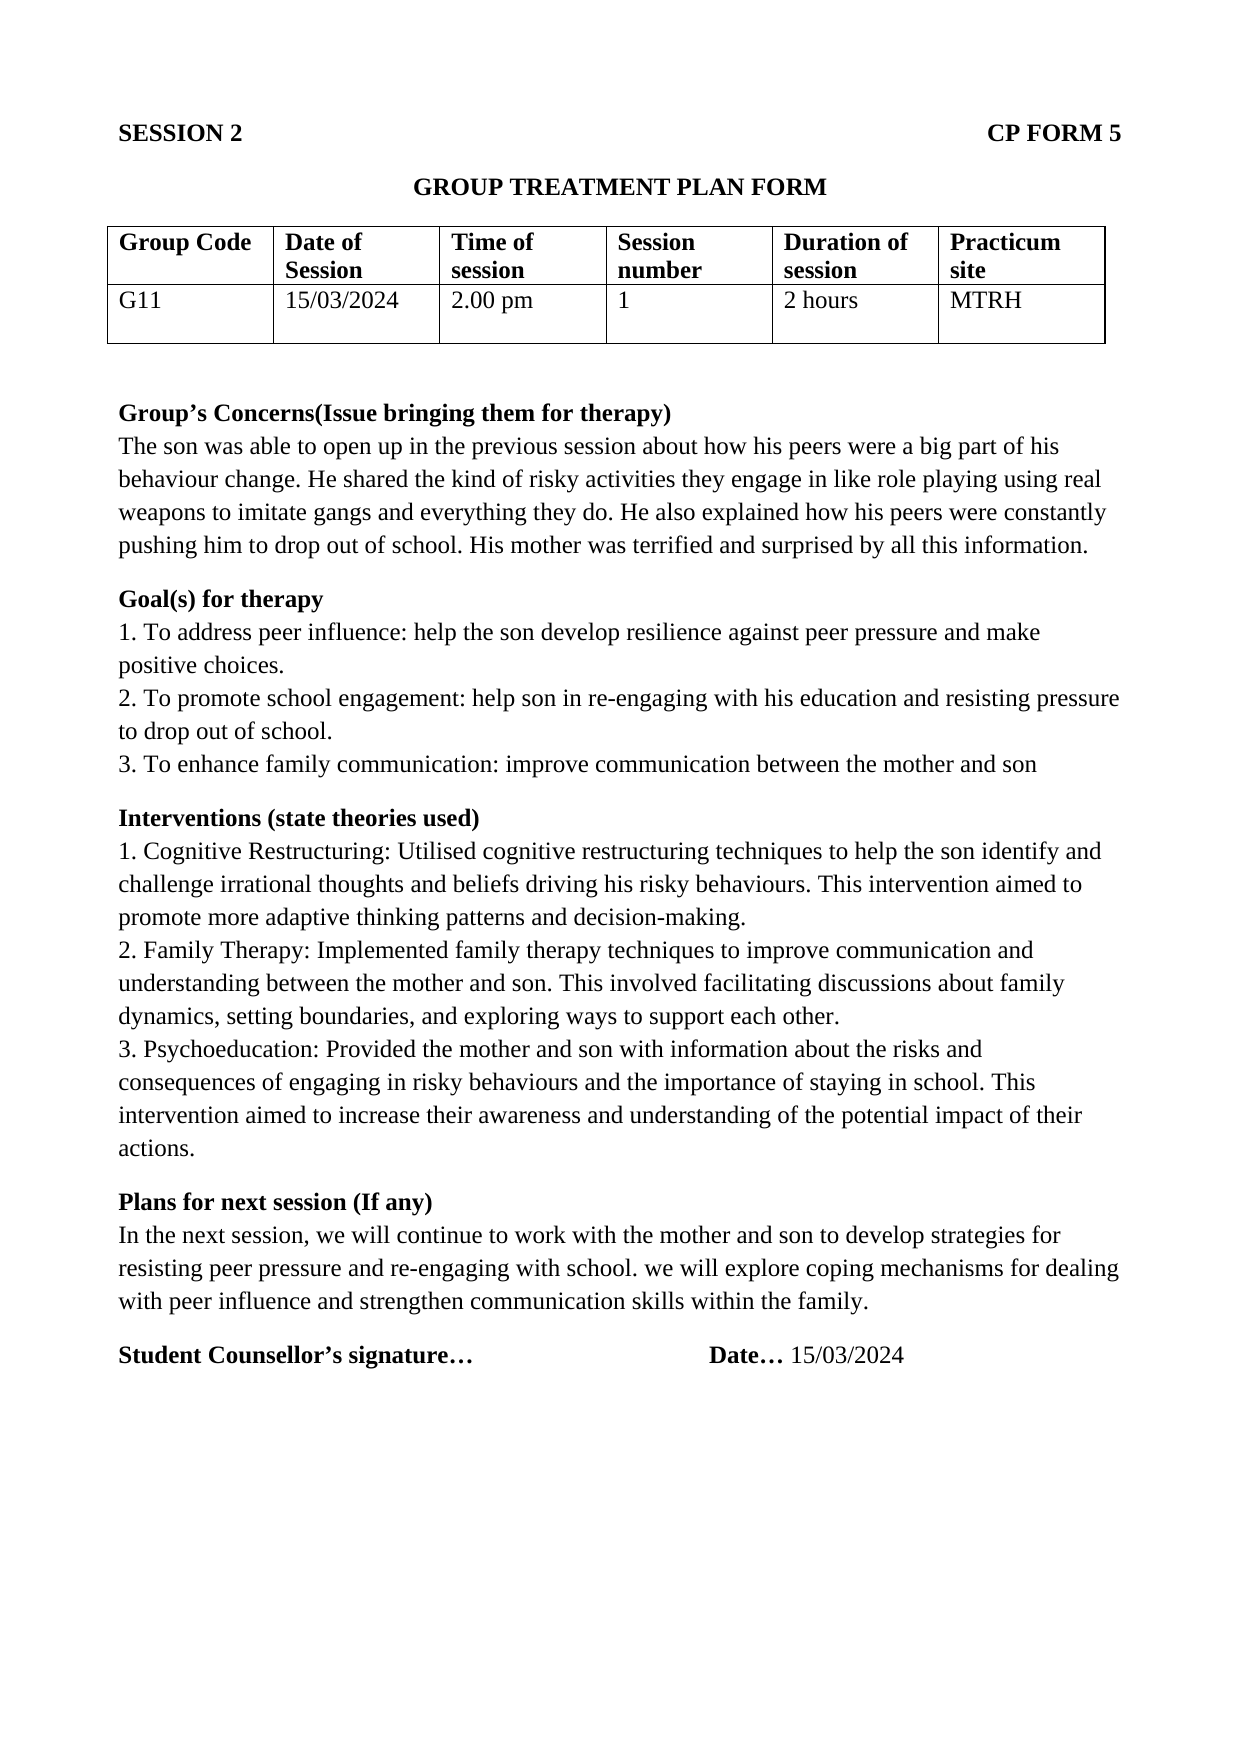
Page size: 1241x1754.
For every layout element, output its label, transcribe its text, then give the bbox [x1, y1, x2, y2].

text GROUP TREATMENT PLAN FORM [118, 172, 1122, 201]
text Plans for next session (If any) In the next session, we will continue to work with the mother and son to develop strategies for resisting peer pressure and re-engaging with school. we will explore coping mechanisms for dealing with peer influence and strengthen communication skills within the family. [118, 1187, 1122, 1314]
table_header Practicum site [939, 227, 1104, 284]
table_cell MTRH [939, 285, 1104, 343]
table_cell 2.00 pm [440, 285, 606, 343]
table_header Time of session [440, 227, 606, 284]
table_cell 2 hours [773, 285, 938, 343]
text Group’s Concerns(Issue bringing them for therapy) The son was able to open up in the previous session about how his peers were a big part of his behaviour change. He shared the kind of risky activities they engage in like role playing using real weapons to imitate gangs and everything they do. He also explained how his peers were constantly pushing him to drop out of school. His mother was terrified and surprised by all this information. [118, 398, 1122, 559]
table_header Group Code [108, 227, 273, 284]
table_cell G11 [108, 285, 273, 343]
text Goal(s) for therapy 1. To address peer influence: help the son develop resilience against peer pressure and make positive choices. 2. To promote school engagement: help son in re-engaging with his education and resisting pressure to drop out of school. 3. To enhance family communication: improve communication between the mother and son [118, 584, 1122, 778]
table_cell 15/03/2024 [274, 285, 439, 343]
table_header Duration of session [773, 227, 938, 284]
text Student Counsellor’s signature… Date… 15/03/2024 [118, 1340, 1122, 1368]
text SESSION 2 CP FORM 5 [118, 118, 1122, 147]
table_header Session number [607, 227, 772, 284]
table_header Date of Session [274, 227, 439, 284]
table_cell 1 [607, 285, 772, 343]
text Interventions (state theories used) 1. Cognitive Restructuring: Utilised cognitive restructuring techniques to help the son identify and challenge irrational thoughts and beliefs driving his risky behaviours. This intervention aimed to promote more adaptive thinking patterns and decision-making. 2. Family Therapy: Implemented family therapy techniques to improve communication and understanding between the mother and son. This involved facilitating discussions about family dynamics, setting boundaries, and exploring ways to support each other. 3. Psychoeducation: Provided the mother and son with information about the risks and consequences of engaging in risky behaviours and the importance of staying in school. This intervention aimed to increase their awareness and understanding of the potential impact of their actions. [118, 803, 1122, 1162]
